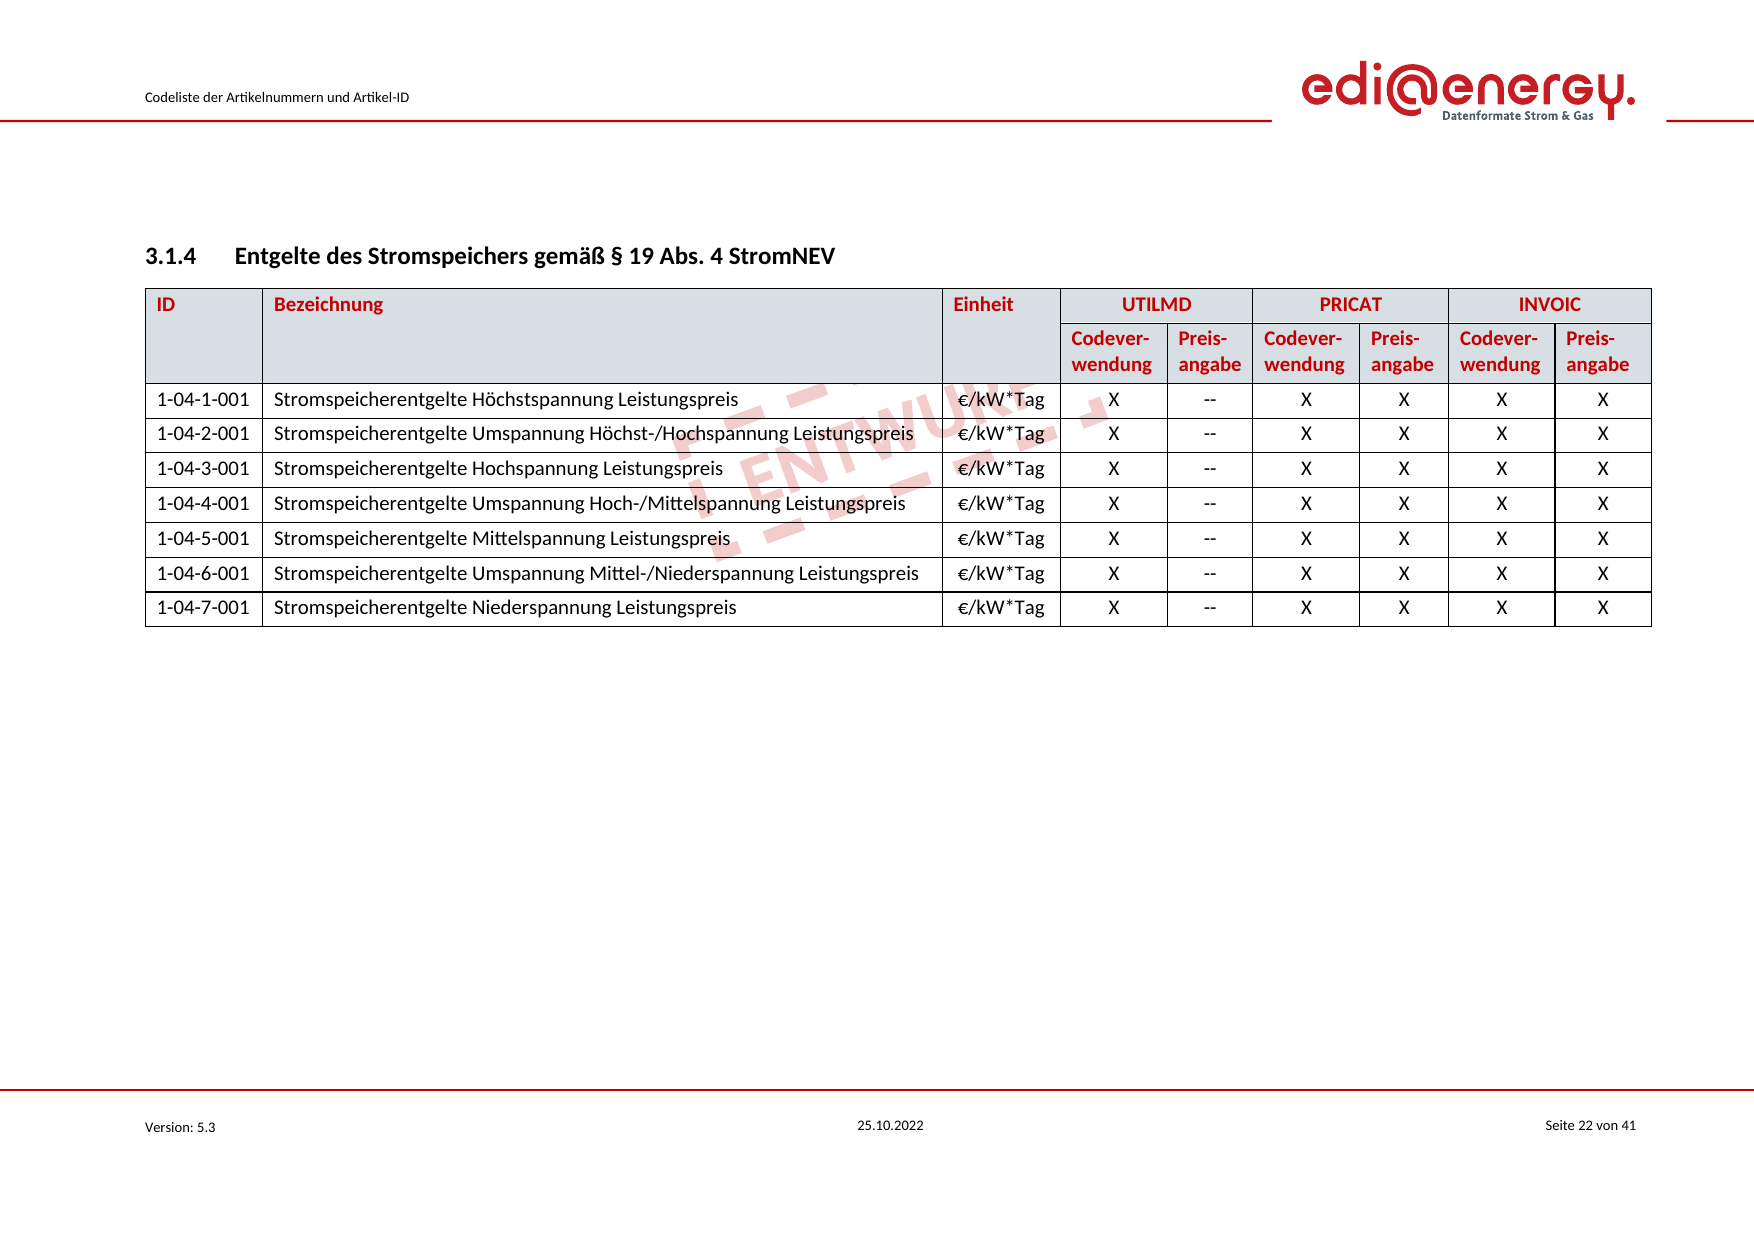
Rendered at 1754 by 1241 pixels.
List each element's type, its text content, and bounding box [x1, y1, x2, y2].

table_cell 1-04-2-001 [146, 419, 262, 452]
table_cell 1-04-7-001 [146, 593, 262, 626]
table_cell 1-04-1-001 [146, 384, 262, 417]
table_cell X [1556, 523, 1651, 557]
table_cell X [1360, 453, 1448, 487]
table_header Bezeichnung [263, 289, 942, 383]
table_header UTILMD [1061, 289, 1252, 322]
table_cell X [1360, 488, 1448, 522]
table_cell X [1449, 384, 1554, 417]
table_cell €/kW*Tag [943, 453, 1060, 487]
table_cell Stromspeicherentgelte Niederspannung Leistungspreis [263, 593, 942, 626]
table_cell -- [1168, 488, 1252, 522]
table_cell X [1253, 384, 1359, 417]
table_cell Codever-wendung [1061, 324, 1167, 383]
table_cell Preis-angabe [1168, 324, 1252, 383]
table_cell X [1061, 453, 1167, 487]
table_header ID [146, 289, 262, 383]
table_cell -- [1168, 523, 1252, 557]
table_cell Preis-angabe [1556, 324, 1651, 383]
table_cell X [1253, 488, 1359, 522]
table_cell -- [1168, 419, 1252, 452]
table_cell €/kW*Tag [943, 523, 1060, 557]
table_cell X [1061, 558, 1167, 591]
table_cell X [1360, 593, 1448, 626]
table_header Einheit [943, 289, 1060, 383]
table_cell X [1360, 384, 1448, 417]
table_cell Stromspeicherentgelte Umspannung Höchst-/Hochspannung Leistungspreis [263, 419, 942, 452]
table_cell X [1253, 419, 1359, 452]
table_cell -- [1168, 453, 1252, 487]
table_cell Stromspeicherentgelte Mittelspannung Leistungspreis [263, 523, 942, 557]
table_cell €/kW*Tag [943, 558, 1060, 591]
table_cell X [1253, 453, 1359, 487]
table_cell X [1061, 523, 1167, 557]
table_cell X [1253, 523, 1359, 557]
table_cell 1-04-4-001 [146, 488, 262, 522]
table_cell X [1556, 488, 1651, 522]
table_cell Stromspeicherentgelte Höchstspannung Leistungspreis [263, 384, 942, 417]
table_cell X [1556, 453, 1651, 487]
table_cell 1-04-5-001 [146, 523, 262, 557]
table_cell Stromspeicherentgelte Umspannung Mittel-/Niederspannung Leistungspreis [263, 558, 942, 591]
table_cell 1-04-6-001 [146, 558, 262, 591]
table_cell Codever-wendung [1253, 324, 1359, 383]
table_cell X [1061, 419, 1167, 452]
table_cell Stromspeicherentgelte Umspannung Hoch-/Mittelspannung Leistungspreis [263, 488, 942, 522]
table_cell X [1449, 558, 1554, 591]
table_cell X [1556, 558, 1651, 591]
table_cell X [1556, 593, 1651, 626]
table_cell X [1449, 523, 1554, 557]
table_cell €/kW*Tag [943, 384, 1060, 417]
table_cell 1-04-3-001 [146, 453, 262, 487]
table_cell €/kW*Tag [943, 488, 1060, 522]
subtitle Entgelte des Stromspeichers gemäß § 19 Abs. 4 StromNEV [145, 238, 1636, 271]
table_cell Preis-angabe [1360, 324, 1448, 383]
table_cell -- [1168, 384, 1252, 417]
table_cell X [1061, 384, 1167, 417]
table_cell X [1253, 593, 1359, 626]
table_cell X [1360, 523, 1448, 557]
table_cell X [1061, 488, 1167, 522]
table_cell X [1449, 593, 1554, 626]
table_cell X [1061, 593, 1167, 626]
table_cell X [1556, 419, 1651, 452]
table_header PRICAT [1253, 289, 1448, 322]
table_cell €/kW*Tag [943, 419, 1060, 452]
table_cell X [1449, 419, 1554, 452]
table_cell X [1253, 558, 1359, 591]
table_cell Stromspeicherentgelte Hochspannung Leistungspreis [263, 453, 942, 487]
table_cell X [1360, 558, 1448, 591]
table_cell -- [1168, 558, 1252, 591]
table_cell -- [1168, 593, 1252, 626]
table_cell X [1360, 419, 1448, 452]
table_cell X [1449, 453, 1554, 487]
table_cell €/kW*Tag [943, 593, 1060, 626]
table_header INVOIC [1449, 289, 1651, 322]
table_cell Codever-wendung [1449, 324, 1554, 383]
table_cell X [1556, 384, 1651, 417]
table_cell X [1449, 488, 1554, 522]
